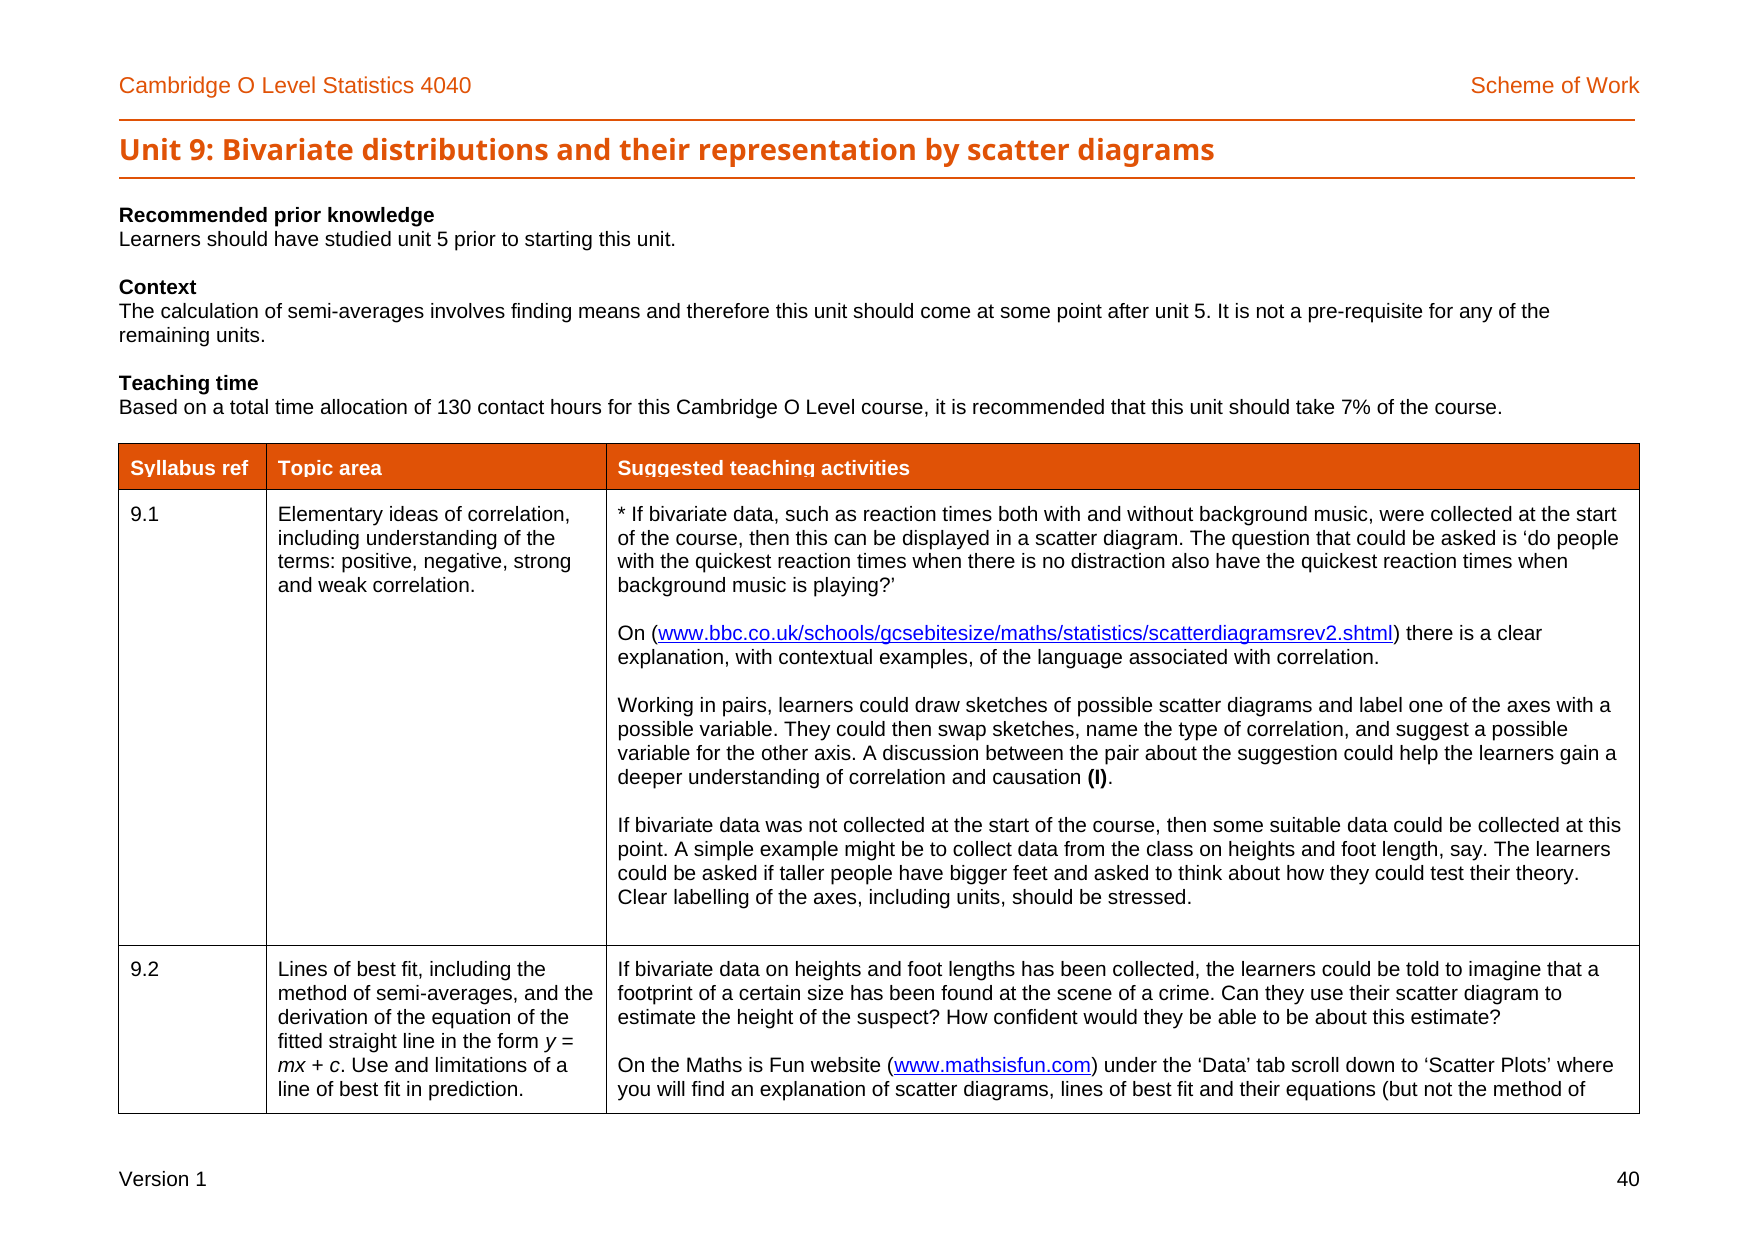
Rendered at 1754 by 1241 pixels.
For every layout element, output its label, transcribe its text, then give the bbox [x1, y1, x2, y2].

text Context [119, 275, 1635, 299]
text Recommended prior knowledge [119, 203, 1635, 227]
table_cell 9.2 [119, 946, 266, 1113]
table_header Topic area [267, 444, 606, 489]
text The calculation of semi-averages involves finding means and therefore this unit should come at some point after unit 5. It is not a pre-requisite for any of the remaining units. [119, 299, 1635, 347]
table_cell 9.1 [119, 490, 266, 944]
text Based on a total time allocation of 130 contact hours for this Cambridge O Level course, it is recommended that this unit should take 7% of the course. [119, 395, 1635, 419]
text Teaching time [119, 371, 1635, 395]
table_header Suggested teaching activities [607, 444, 1639, 489]
text Learners should have studied unit 5 prior to starting this unit. [119, 227, 1635, 251]
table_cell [267, 946, 606, 1113]
table_cell Elementary ideas of correlation, including understanding of the terms: positive, negative, strong and weak correlation. [267, 490, 606, 944]
table_header Syllabus ref [119, 444, 266, 489]
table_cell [607, 946, 1639, 1113]
subtitle Unit 9: Bivariate distributions and their representation by scatter diagrams [119, 121, 1635, 177]
table_cell * If bivariate data, such as reaction times both with and without background music, were collected at the start of the course, then this can be displayed in a scatter diagram. The question that could be asked is ‘do people with the quickest reaction times when there is no distraction also have the quickest reaction times when background music is playing?’ On (www.bbc.co.uk/schools/gcsebitesize/maths/statistics/scatterdiagramsrev2.shtml) there is a clear explanation, with contextual examples, of the language associated with correlation. Working in pairs, learners could draw sketches of possible scatter diagrams and label one of the axes with a possible variable. They could then swap sketches, name the type of correlation, and suggest a possible variable for the other axis. A discussion between the pair about the suggestion could help the learners gain a deeper understanding of correlation and causation (I). If bivariate data was not collected at the start of the course, then some suitable data could be collected at this point. A simple example might be to collect data from the class on heights and foot length, say. The learners could be asked if taller people have bigger feet and asked to think about how they could test their theory. Clear labelling of the axes, including units, should be stressed. [607, 490, 1639, 944]
